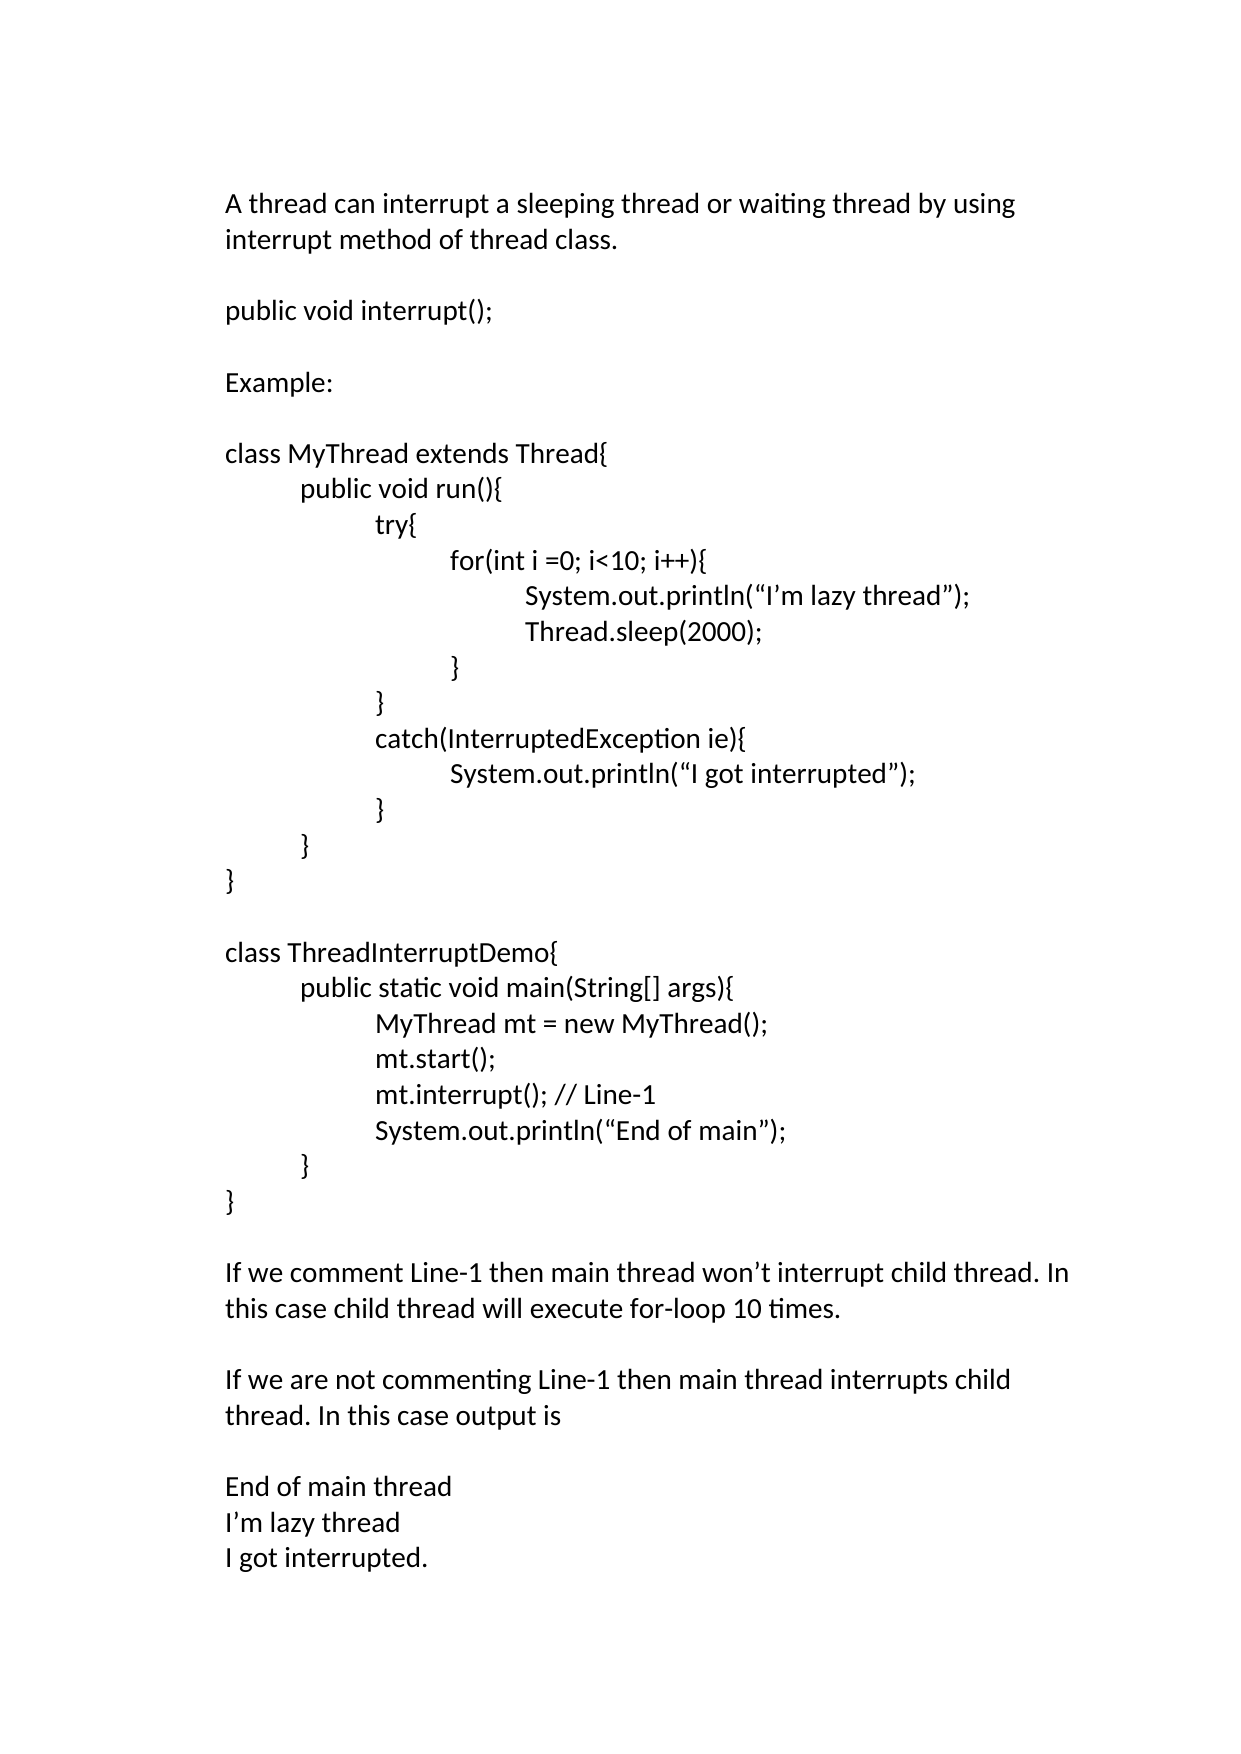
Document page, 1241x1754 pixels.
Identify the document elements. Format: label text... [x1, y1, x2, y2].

list Thread.sleep(2000); [225, 613, 1090, 649]
list MyThread mt = new MyThread(); [225, 1005, 1090, 1041]
list class ThreadInterruptDemo{ [225, 934, 1090, 969]
list public void run(){ [225, 471, 1090, 506]
list System.out.println(“End of main”); [225, 1112, 1090, 1147]
list } [225, 684, 1090, 720]
list Example: [225, 364, 1090, 399]
list I got interrupted. [225, 1539, 1090, 1575]
list } [225, 862, 1090, 898]
list I’m lazy thread [225, 1504, 1090, 1539]
list class MyThread extends Thread{ [225, 435, 1090, 471]
list System.out.println(“I got interrupted”); [225, 756, 1090, 791]
list End of main thread [225, 1468, 1090, 1504]
list mt.start(); [225, 1041, 1090, 1076]
list } [225, 1183, 1090, 1219]
list A thread can interrupt a sleeping thread or waiting thread by using interrupt method of thread class. [225, 186, 1090, 257]
list System.out.println(“I’m lazy thread”); [225, 577, 1090, 613]
list for(int i =0; i<10; i++){ [225, 542, 1090, 577]
list try{ [225, 506, 1090, 542]
list } [225, 649, 1090, 684]
list If we are not commenting Line-1 then main thread interrupts child thread. In this case output is [225, 1361, 1090, 1432]
list } [225, 1147, 1090, 1183]
list } [225, 791, 1090, 827]
list catch(InterruptedException ie){ [225, 720, 1090, 756]
list public void interrupt(); [225, 292, 1090, 328]
list public static void main(String[] args){ [225, 969, 1090, 1005]
list } [225, 827, 1090, 862]
list If we comment Line-1 then main thread won’t interrupt child thread. In this case child thread will execute for-loop 10 times. [225, 1254, 1090, 1326]
list mt.interrupt(); // Line-1 [225, 1076, 1090, 1112]
